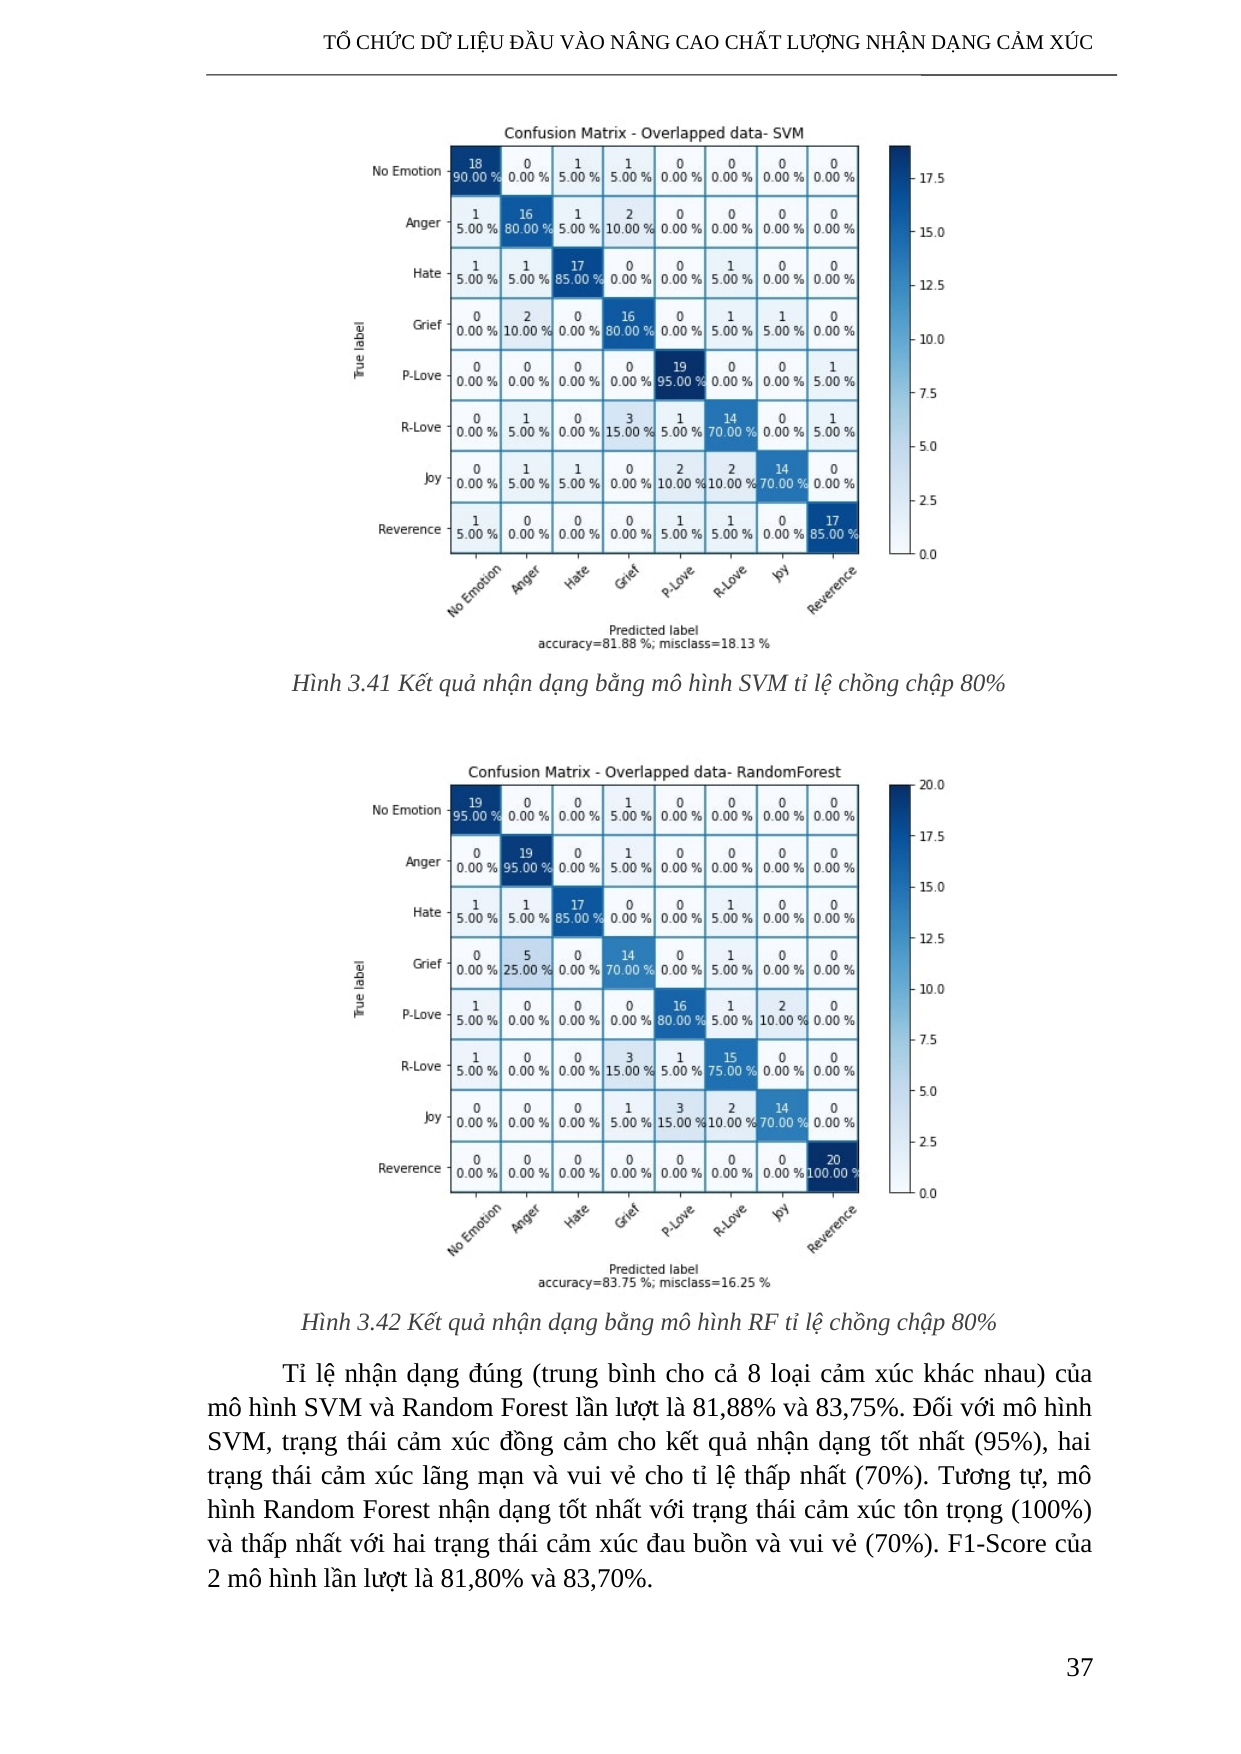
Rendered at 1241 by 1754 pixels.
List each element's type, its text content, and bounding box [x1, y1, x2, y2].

picture [347, 757, 953, 1298]
picture [347, 118, 953, 659]
text Tỉ lệ nhận dạng đúng (trung bình cho cả 8 loại cảm xúc khác nhau) của mô hình SVM và Random Forest lần lượt là 81,88% và 83,75%. Đối với mô hình SVM, trạng thái cảm xúc đồng cảm cho kết quả nhận dạng tốt nhất (95%), hai trạng thái cảm xúc lãng mạn và vui vẻ cho tỉ lệ thấp nhất (70%). Tương tự, mô hình Random Forest nhận dạng tốt nhất với trạng thái cảm xúc tôn trọng (100%) và thấp nhất với hai trạng thái cảm xúc đau buồn và vui vẻ (70%). F1-Score của 2 mô hình lần lượt là 81,80% và 83,70%. [207, 1357, 1093, 1593]
